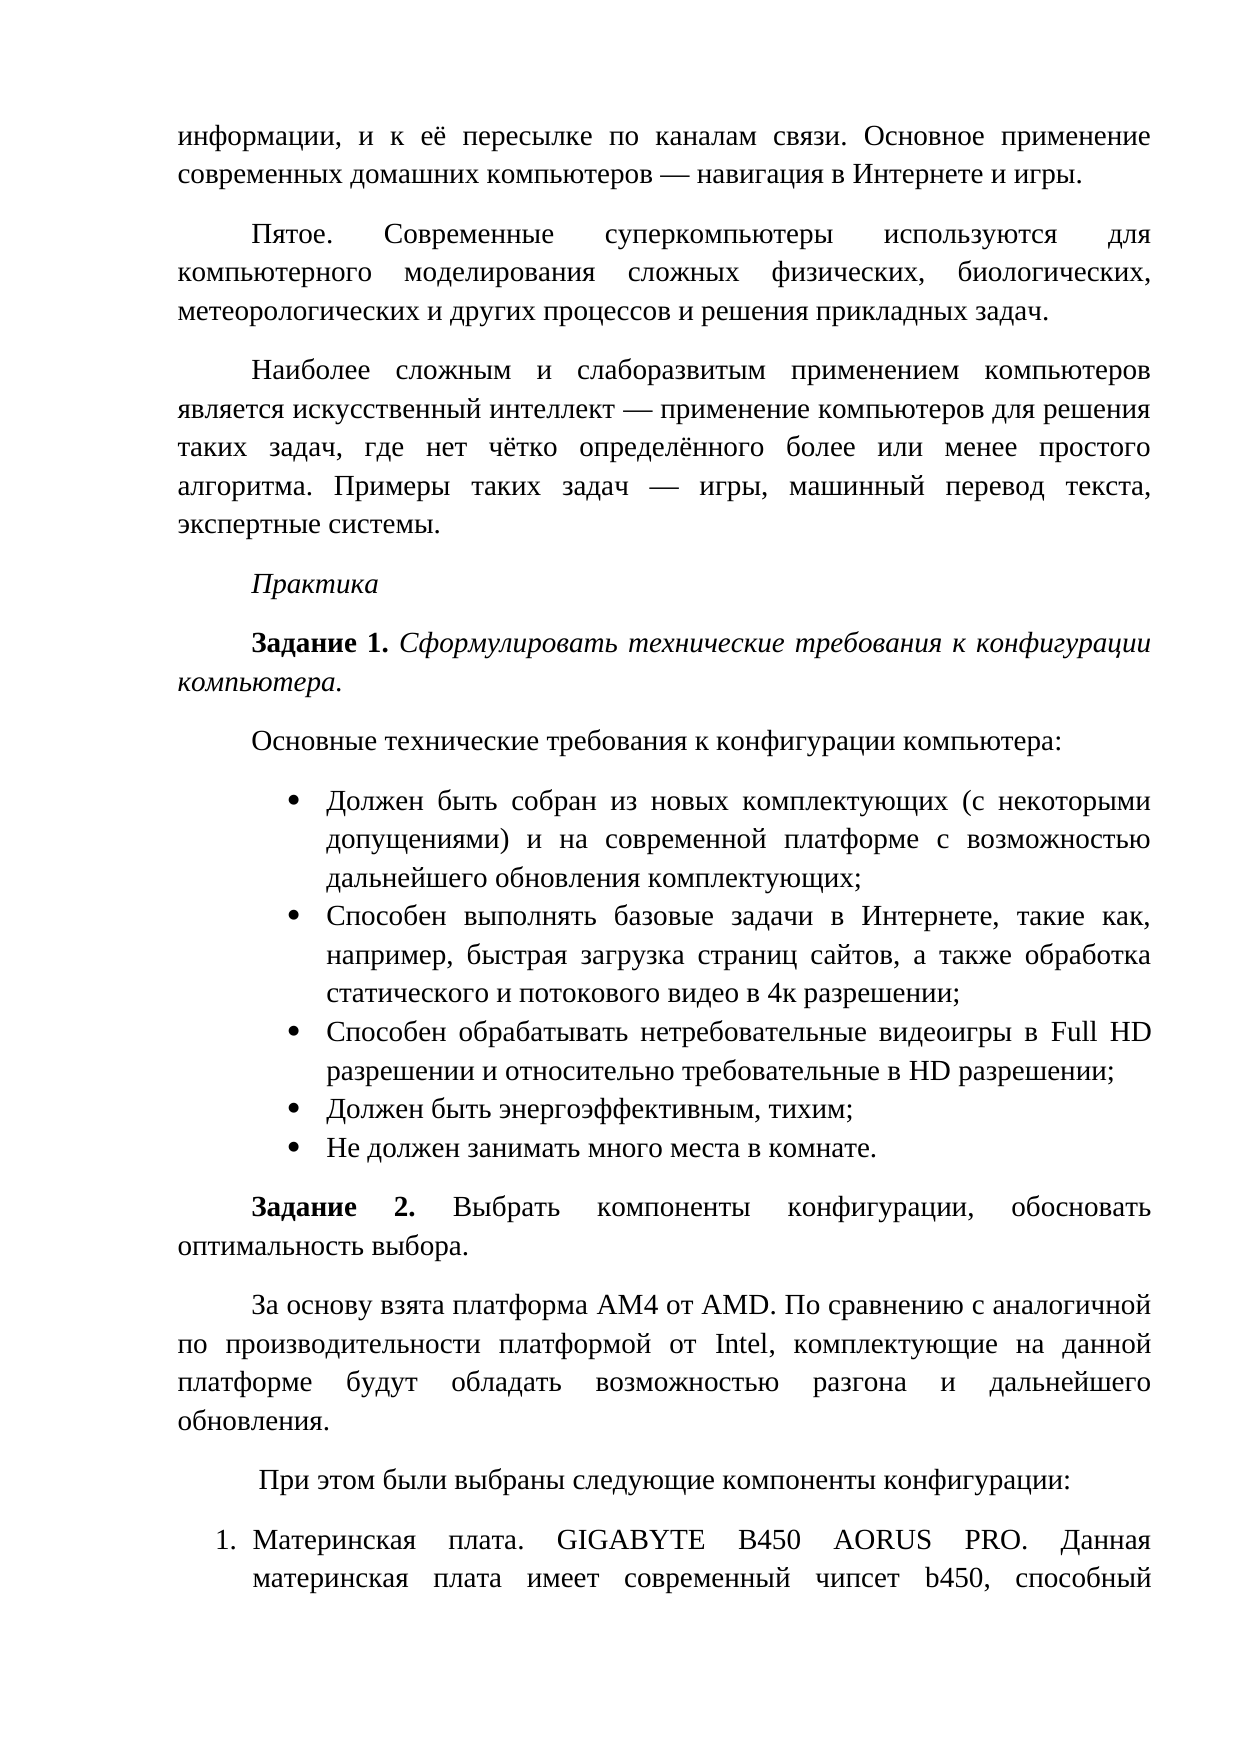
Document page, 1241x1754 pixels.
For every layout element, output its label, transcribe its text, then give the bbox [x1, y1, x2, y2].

text Пятое. Современные суперкомпьютеры используются для компьютерного моделирования сложных физических, биологических, метеорологических и других процессов и решения прикладных задач. [177, 216, 1152, 327]
text За основу взята платформа AM4 от AMD. По сравнению с аналогичной по производительности платформой от Intel, комплектующие на данной платформе будут обладать возможностью разгона и дальнейшего обновления. [177, 1287, 1152, 1437]
list Должен быть энергоэффективным, тихим; [288, 1091, 1152, 1125]
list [215, 1522, 1152, 1594]
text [177, 118, 1152, 190]
text Наиболее сложным и слаборазвитым применением компьютеров является искусственный интеллект — применение компьютеров для решения таких задач, где нет чётко определённого более или менее простого алгоритма. Примеры таких задач — игры, машинный перевод текста, экспертные системы. [177, 352, 1152, 540]
text Задание 2. Выбрать компоненты конфигурации, обосновать оптимальность выбора. [177, 1189, 1152, 1262]
list Способен обрабатывать нетребовательные видеоигры в Full HD разрешении и относительно требовательные в HD разрешении; [288, 1014, 1152, 1086]
list Должен быть собран из новых комплектующих (с некоторыми допущениями) и на современной платформе с возможностью дальнейшего обновления комплектующих; [288, 783, 1152, 893]
list Способен выполнять базовые задачи в Интернете, такие как, например, быстрая загрузка страниц сайтов, а также обработка статического и потокового видео в 4к разрешении; [288, 898, 1152, 1009]
text Практика [177, 566, 1152, 599]
list Не должен занимать много места в комнате. [288, 1130, 1152, 1164]
text Задание 1. Сформулировать технические требования к конфигурации компьютера. [177, 625, 1152, 697]
text При этом были выбраны следующие компоненты конфигурации: [177, 1462, 1152, 1496]
text Основные технические требования к конфигурации компьютера: [177, 723, 1152, 757]
